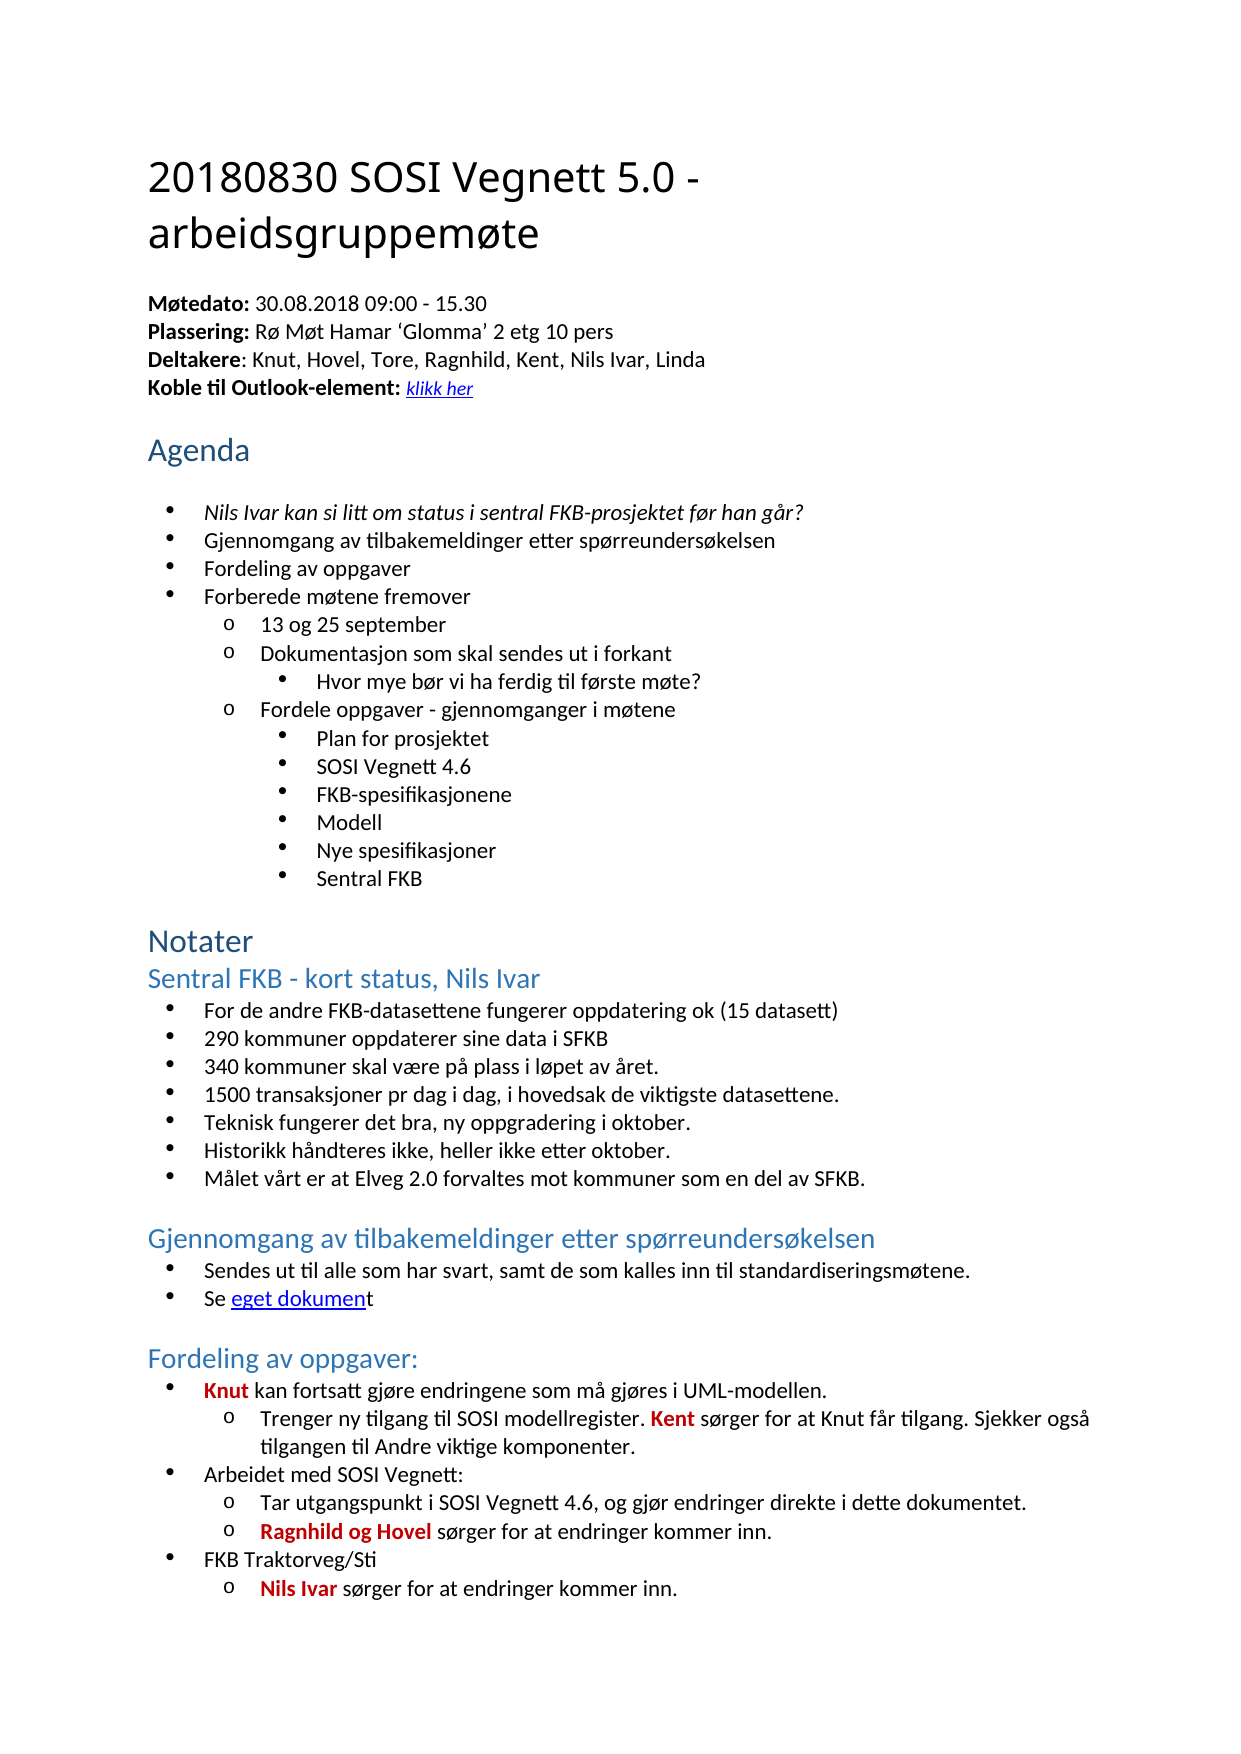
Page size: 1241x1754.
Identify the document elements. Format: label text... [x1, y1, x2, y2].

list Hvor mye bør vi ha ferdig til første møte? [279, 667, 1093, 695]
text 20180830 SOSI Vegnett 5.0 - arbeidsgruppemøte [148, 148, 1093, 261]
list 1500 transaksjoner pr dag i dag, i hovedsak de viktigste datasettene. [166, 1080, 1093, 1108]
list Forberede møtene fremover [166, 582, 1093, 610]
text Møtedato: 30.08.2018 09:00 - 15.30 [148, 289, 1093, 317]
text Deltakere: Knut, Hovel, Tore, Ragnhild, Kent, Nils Ivar, Linda [148, 345, 1093, 373]
text Fordeling av oppgaver: [148, 1340, 1093, 1376]
text Notater [148, 920, 1093, 961]
list 290 kommuner oppdaterer sine data i SFKB [166, 1024, 1093, 1052]
list Sendes ut til alle som har svart, samt de som kalles inn til standardiseringsmøtene. [166, 1256, 1093, 1284]
list Tar utgangspunkt i SOSI Vegnett 4.6, og gjør endringer direkte i dette dokumentet. [223, 1488, 1093, 1517]
list Gjennomgang av tilbakemeldinger etter spørreundersøkelsen [166, 526, 1093, 554]
text Plassering: Rø Møt Hamar ‘Glomma’ 2 etg 10 pers [148, 317, 1093, 345]
list Teknisk fungerer det bra, ny oppgradering i oktober. [166, 1108, 1093, 1136]
list Knut kan fortsatt gjøre endringene som må gjøres i UML-modellen. [166, 1376, 1093, 1404]
list 13 og 25 september [223, 610, 1093, 639]
list Historikk håndteres ikke, heller ikke etter oktober. [166, 1136, 1093, 1164]
list FKB Traktorveg/Sti [166, 1545, 1093, 1573]
list Trenger ny tilgang til SOSI modellregister. Kent sørger for at Knut får tilgang. Sjekker også tilgangen til Andre viktige komponenter. [223, 1404, 1093, 1460]
text Koble til Outlook-element: klikk her [148, 373, 1093, 401]
list Ragnhild og Hovel sørger for at endringer kommer inn. [223, 1517, 1093, 1545]
list FKB-spesifikasjonene [279, 780, 1093, 808]
list 340 kommuner skal være på plass i løpet av året. [166, 1052, 1093, 1080]
list Sentral FKB [279, 864, 1093, 892]
list Fordele oppgaver - gjennomganger i møtene [223, 695, 1093, 724]
list Fordeling av oppgaver [166, 554, 1093, 582]
list Arbeidet med SOSI Vegnett: [166, 1460, 1093, 1488]
text Sentral FKB - kort status, Nils Ivar [148, 961, 1093, 996]
text Gjennomgang av tilbakemeldinger etter spørreundersøkelsen [148, 1220, 1093, 1256]
list Modell [279, 808, 1093, 836]
list Nils Ivar kan si litt om status i sentral FKB-prosjektet før han går? [166, 498, 1093, 526]
list Målet vårt er at Elveg 2.0 forvaltes mot kommuner som en del av SFKB. [166, 1164, 1093, 1192]
list Se eget dokument [166, 1284, 1093, 1312]
list Nils Ivar sørger for at endringer kommer inn. [223, 1573, 1093, 1602]
list For de andre FKB-datasettene fungerer oppdatering ok (15 datasett) [166, 996, 1093, 1024]
list Dokumentasjon som skal sendes ut i forkant [223, 639, 1093, 667]
text Agenda [148, 429, 1093, 470]
list Plan for prosjektet [279, 724, 1093, 752]
list Nye spesifikasjoner [279, 836, 1093, 864]
list SOSI Vegnett 4.6 [279, 752, 1093, 780]
